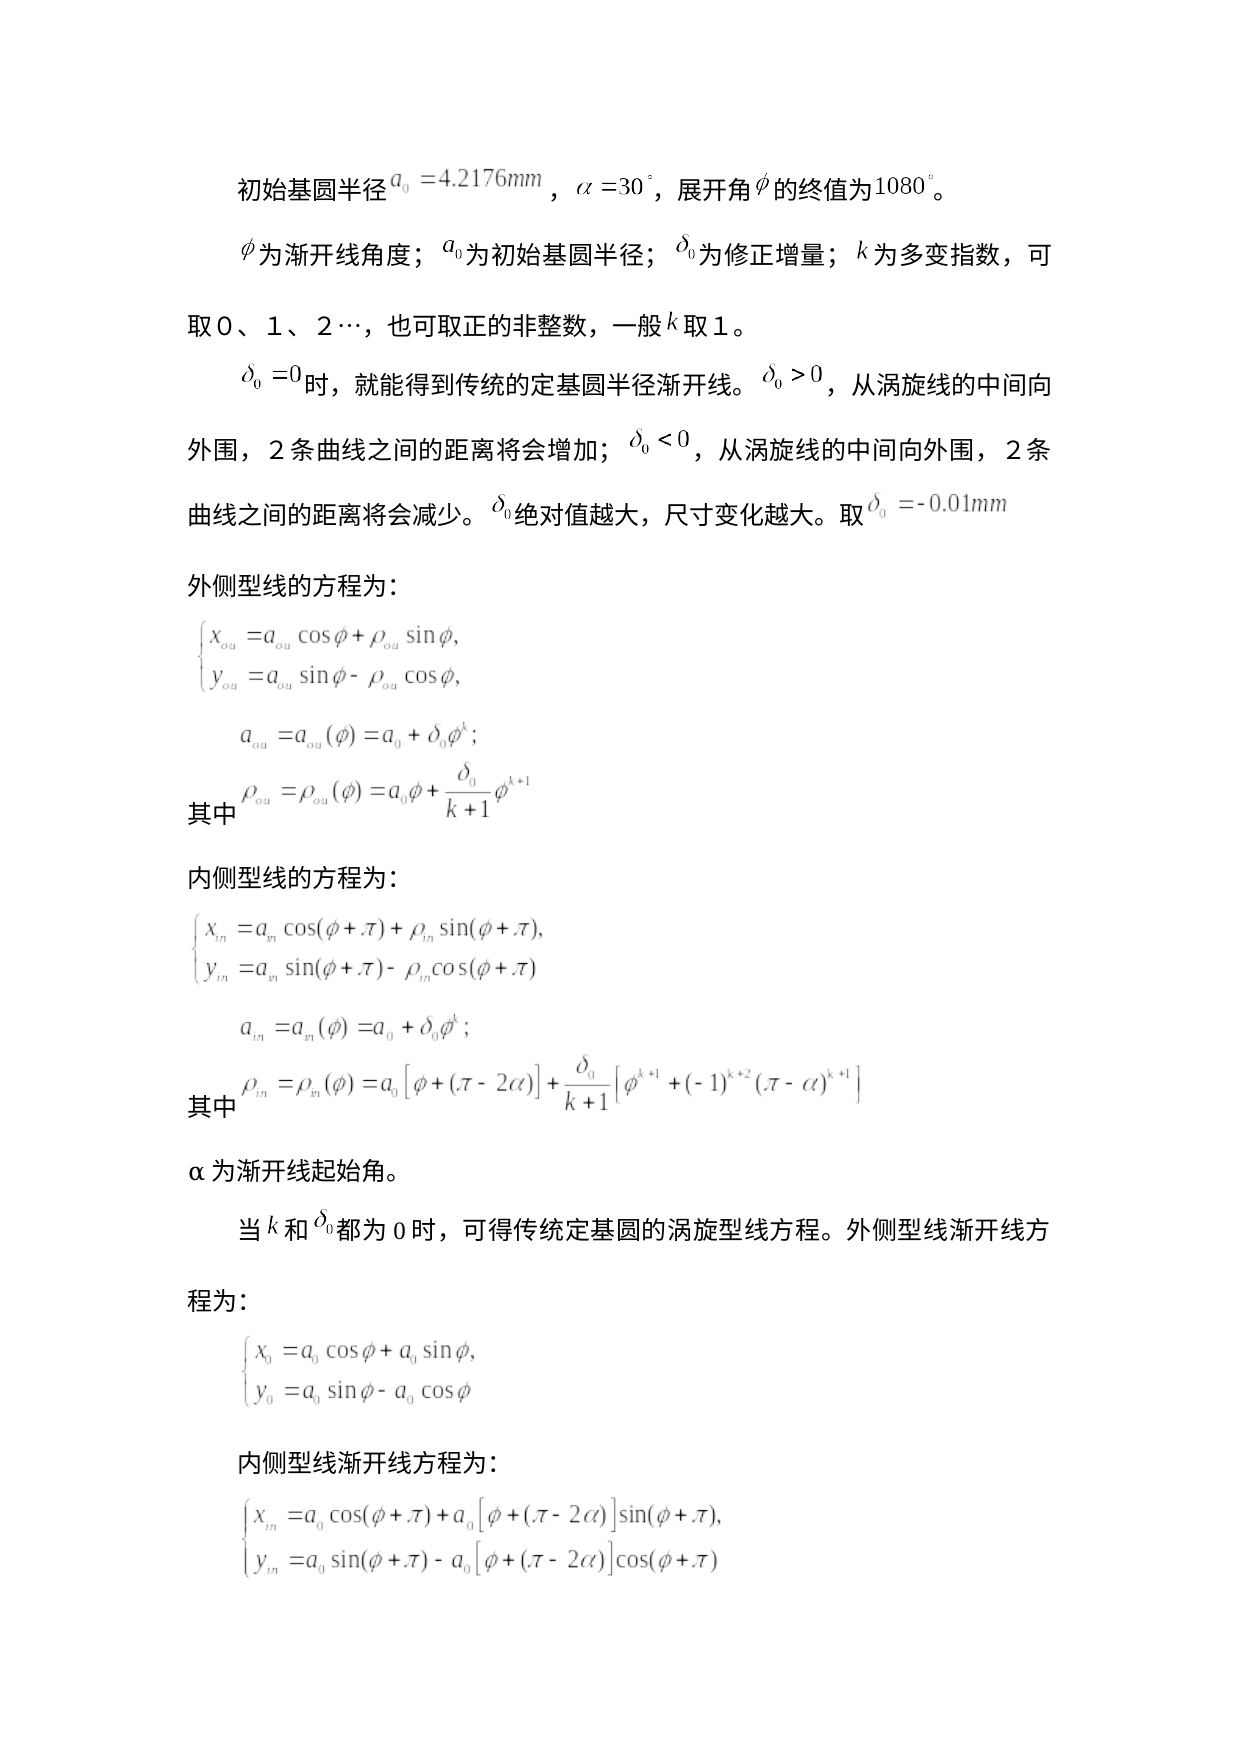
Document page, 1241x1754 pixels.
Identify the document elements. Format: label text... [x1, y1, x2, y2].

text 为渐开线角度；为初始基圆半径；为修正增量；为多变指数，可取０、１、２…，也可取正的非整数，一般取１。 [187, 227, 1053, 357]
text 其中 [187, 1007, 1053, 1137]
text 初始基圆半径，，展开角的终值为。 [187, 162, 1053, 227]
text 时，就能得到传统的定基圆半径渐开线。，从涡旋线的中间向外围，２条曲线之间的距离将会增加；，从涡旋线的中间向外围，２条曲线之间的距离将会减少。绝对值越大，尺寸变化越大。取 [187, 357, 1053, 552]
text α为渐开线起始角。 [187, 1137, 1053, 1202]
text 其中 [187, 714, 1053, 844]
text 内侧型线的方程为： [187, 844, 1053, 909]
text 外侧型线的方程为： [187, 552, 1053, 617]
text 内侧型线渐开线方程为： [187, 1429, 1053, 1494]
text 当和都为0时，可得传统定基圆的涡旋型线方程。外侧型线渐开线方程为： [187, 1202, 1053, 1332]
